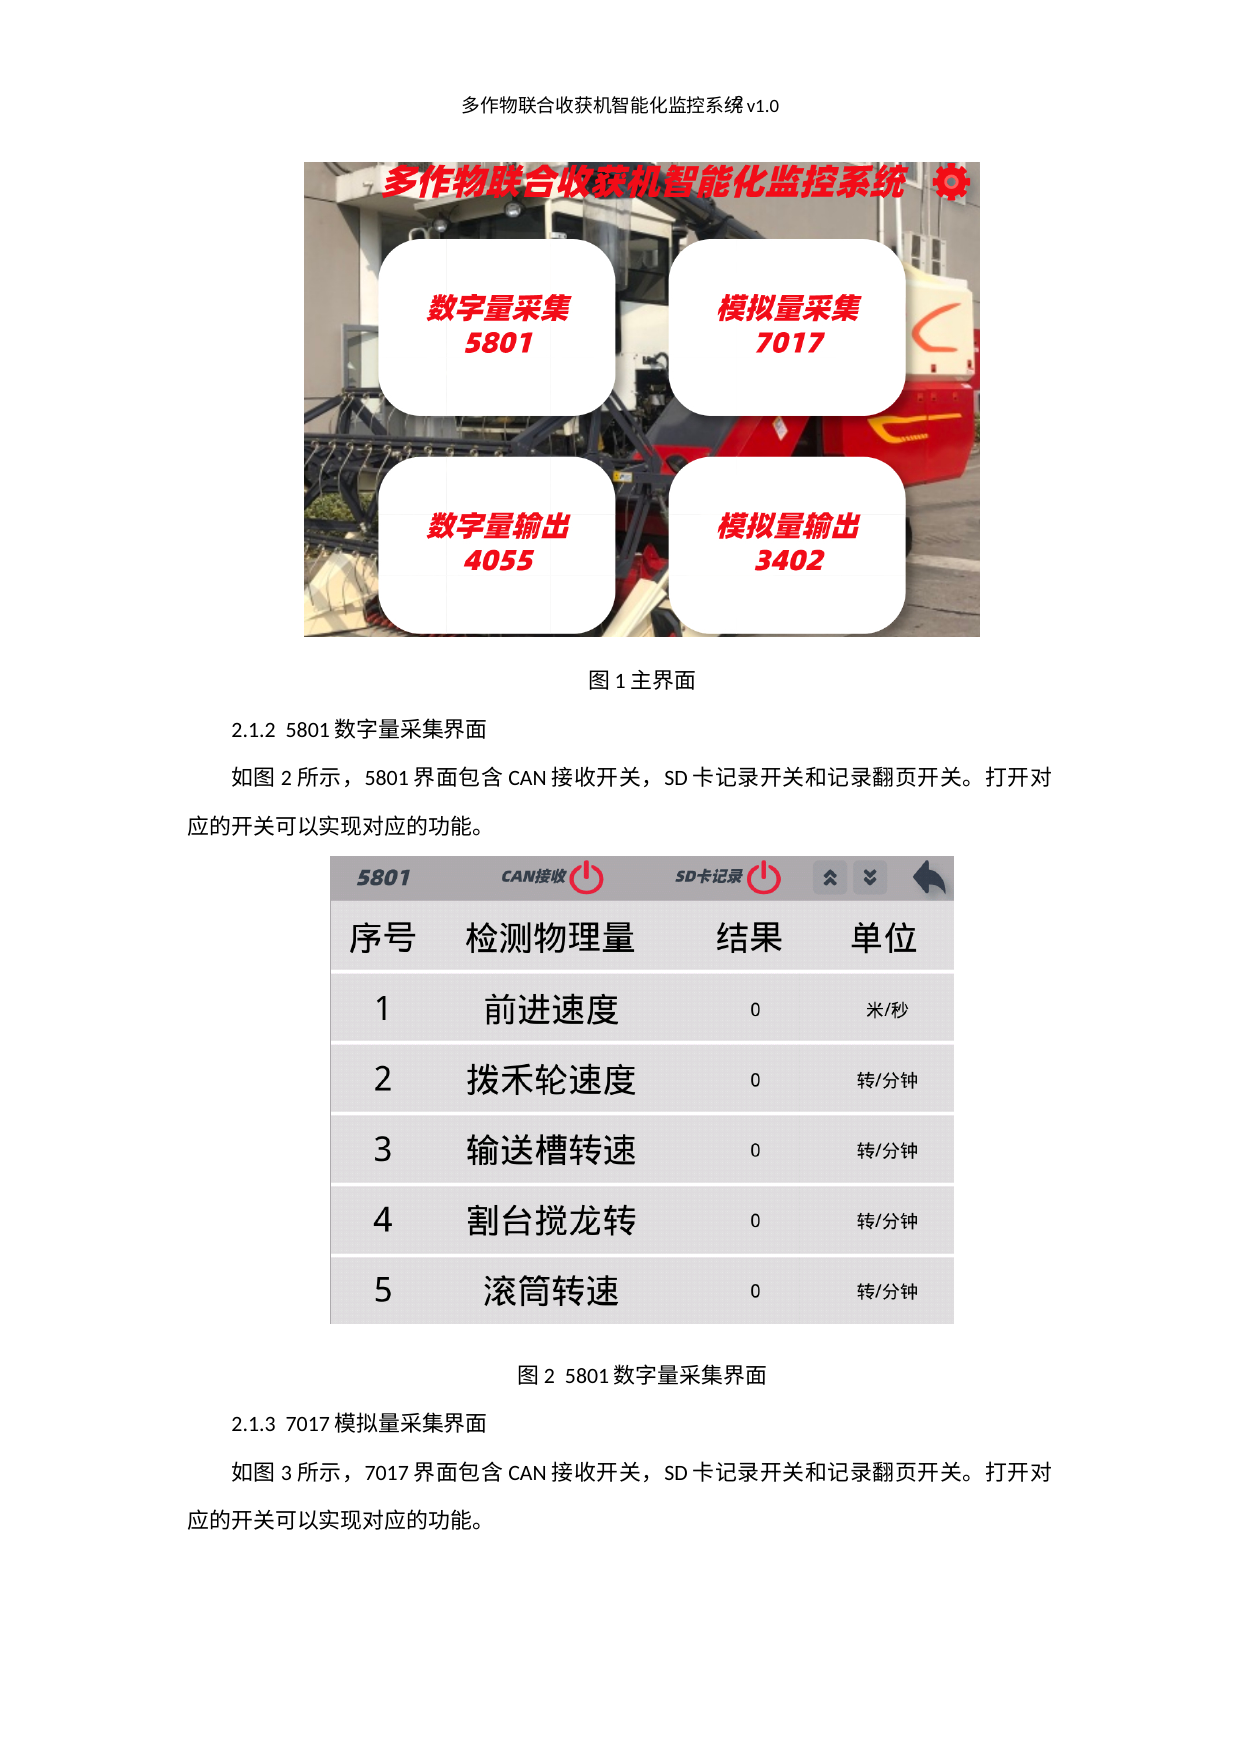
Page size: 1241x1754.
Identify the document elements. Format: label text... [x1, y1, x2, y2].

picture [330, 856, 954, 1324]
text 如图3所示，7017界面包含CAN接收开关，SD卡记录开关和记录翻页开关。打开对应的开关可以实现对应的功能。 [187, 1454, 1053, 1535]
text 图1 主界面 [187, 663, 1053, 695]
text 2.1.2 5801数字量采集界面 [187, 711, 1053, 744]
text 图2 5801数字量采集界面 [187, 1357, 1053, 1390]
text 如图2所示，5801界面包含CAN接收开关，SD卡记录开关和记录翻页开关。打开对应的开关可以实现对应的功能。 [187, 759, 1053, 841]
picture [304, 162, 980, 637]
text 2.1.3 7017模拟量采集界面 [187, 1406, 1053, 1438]
